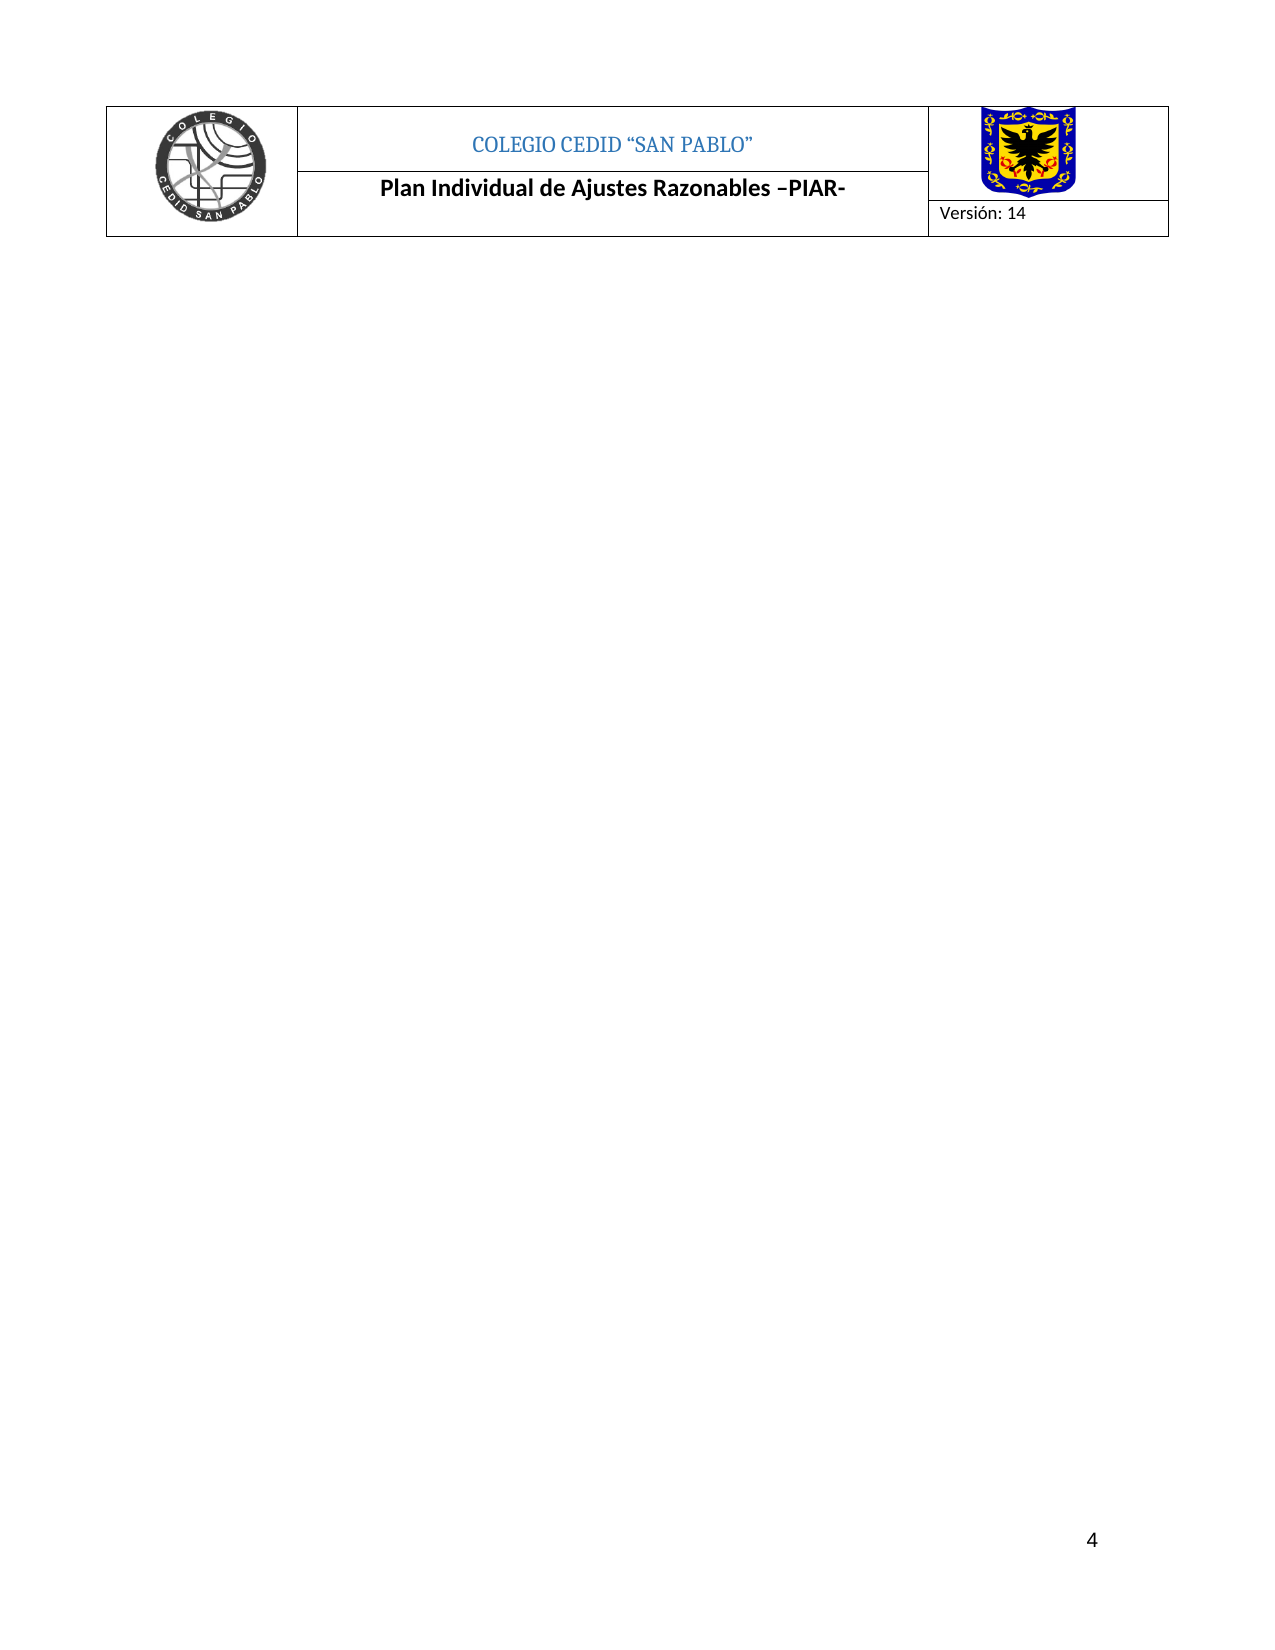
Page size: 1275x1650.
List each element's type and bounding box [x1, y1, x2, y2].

picture [981, 107, 1076, 198]
picture [150, 107, 270, 226]
